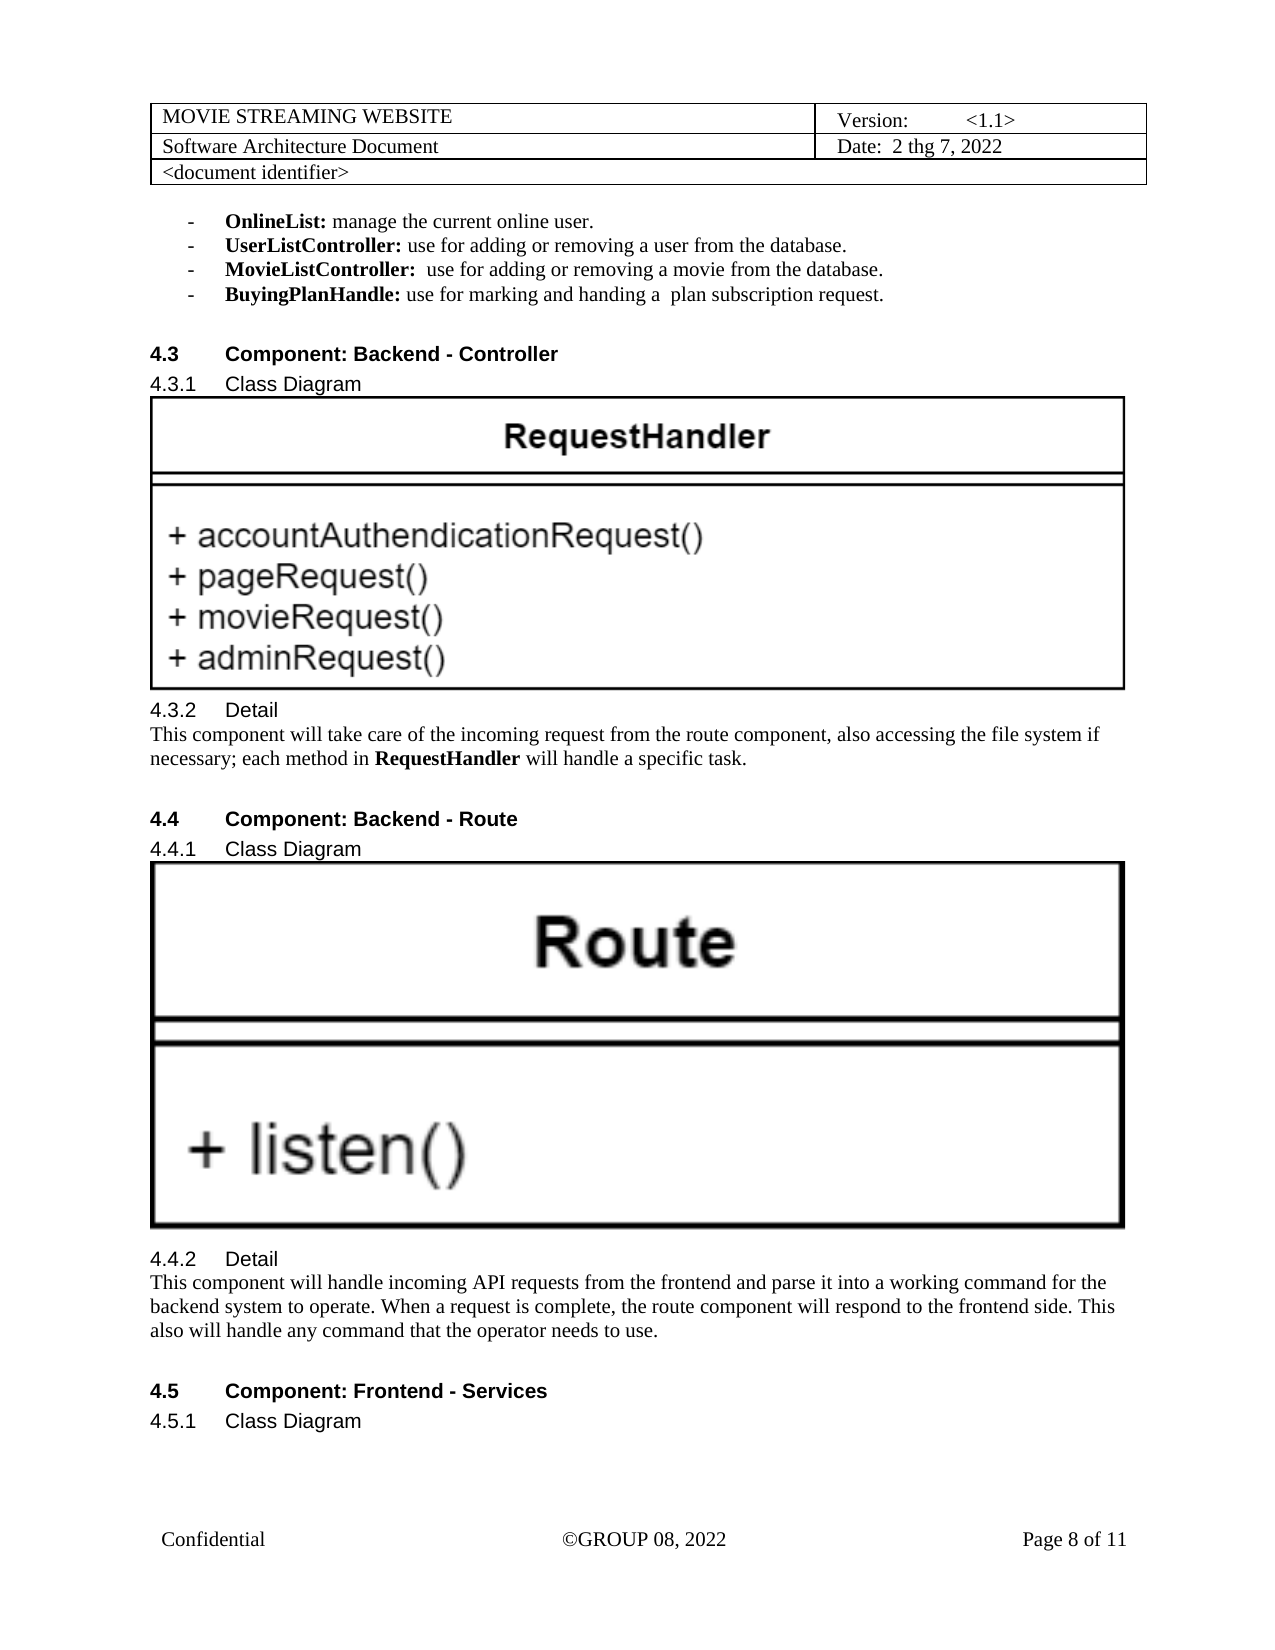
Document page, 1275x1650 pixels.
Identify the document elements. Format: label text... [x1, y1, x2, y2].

list MovieListController: use for adding or removing a movie from the database. [187, 257, 1125, 281]
list UserListController: use for adding or removing a user from the database. [187, 233, 1125, 257]
list Class Diagram [150, 372, 1125, 396]
subtitle Component: Frontend - Services [150, 1379, 1125, 1403]
picture [150, 396, 1125, 699]
list OnlineList: manage the current online user. [187, 209, 1125, 233]
subtitle Component: Backend - Controller [150, 342, 1125, 366]
list Class Diagram [150, 1409, 1125, 1433]
list Class Diagram [150, 837, 1125, 861]
list Detail [150, 1247, 1125, 1270]
list Detail [150, 699, 1125, 722]
text This component will take care of the incoming request from the route component, also accessing the file system if necessary; each method in RequestHandler will handle a specific task. [150, 722, 1125, 770]
text This component will handle incoming API requests from the frontend and parse it into a working command for the backend system to operate. When a request is complete, the route component will respond to the frontend side. This also will handle any command that the operator needs to use. [150, 1270, 1125, 1342]
picture [150, 861, 1125, 1247]
list BuyingPlanHandle: use for marking and handing a plan subscription request. [187, 281, 1125, 306]
subtitle Component: Backend - Route [150, 807, 1125, 831]
